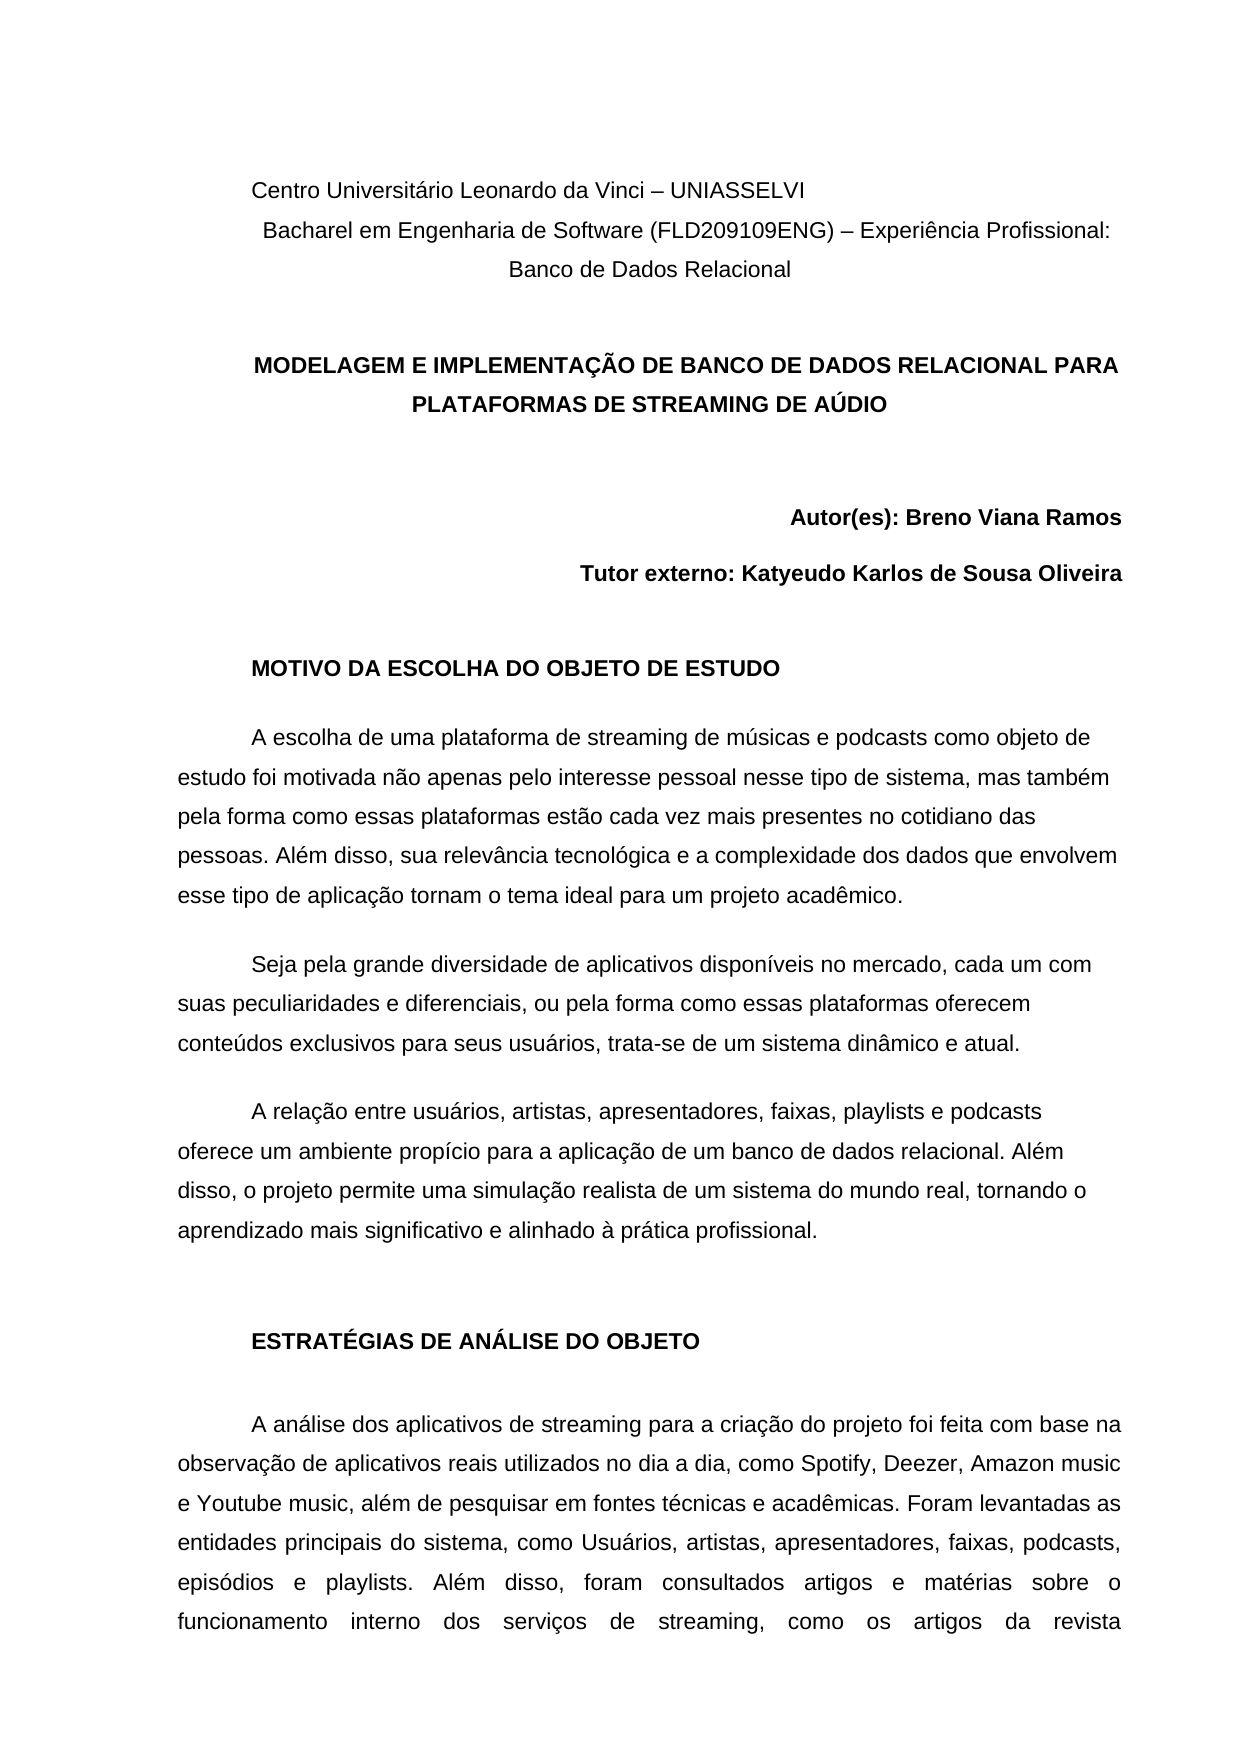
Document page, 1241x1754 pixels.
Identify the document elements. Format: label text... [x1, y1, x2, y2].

text A escolha de uma plataforma de streaming de músicas e podcasts como objeto de estudo foi motivada não apenas pelo interesse pessoal nesse tipo de sistema, mas também pela forma como essas plataformas estão cada vez mais presentes no cotidiano das pessoas. Além disso, sua relevância tecnológica e a complexidade dos dados que envolvem esse tipo de aplicação tornam o tema ideal para um projeto acadêmico. [177, 724, 1122, 908]
text ESTRATÉGIAS DE ANÁLISE DO OBJETO [177, 1328, 1122, 1355]
text Bacharel em Engenharia de Software (FLD209109ENG) – Experiência Profissional: Banco de Dados Relacional [177, 217, 1122, 282]
text Seja pela grande diversidade de aplicativos disponíveis no mercado, cada um com suas peculiaridades e diferenciais, ou pela forma como essas plataformas oferecem conteúdos exclusivos para seus usuários, trata-se de um sistema dinâmico e atual. [177, 951, 1122, 1056]
text MODELAGEM E IMPLEMENTAÇÃO DE BANCO DE DADOS RELACIONAL PARA PLATAFORMAS DE STREAMING DE AÚDIO [177, 352, 1122, 418]
text Tutor externo: Katyeudo Karlos de Sousa Oliveira [177, 560, 1122, 586]
text MOTIVO DA ESCOLHA DO OBJETO DE ESTUDO [177, 655, 1122, 682]
text Centro Universitário Leonardo da Vinci – UNIASSELVI [177, 177, 1122, 203]
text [177, 1411, 1122, 1635]
text Autor(es): Breno Viana Ramos [177, 503, 1122, 530]
text A relação entre usuários, artistas, apresentadores, faixas, playlists e podcasts oferece um ambiente propício para a aplicação de um banco de dados relacional. Além disso, o projeto permite uma simulação realista de um sistema do mundo real, tornando o aprendizado mais significativo e alinhado à prática profissional. [177, 1098, 1122, 1243]
